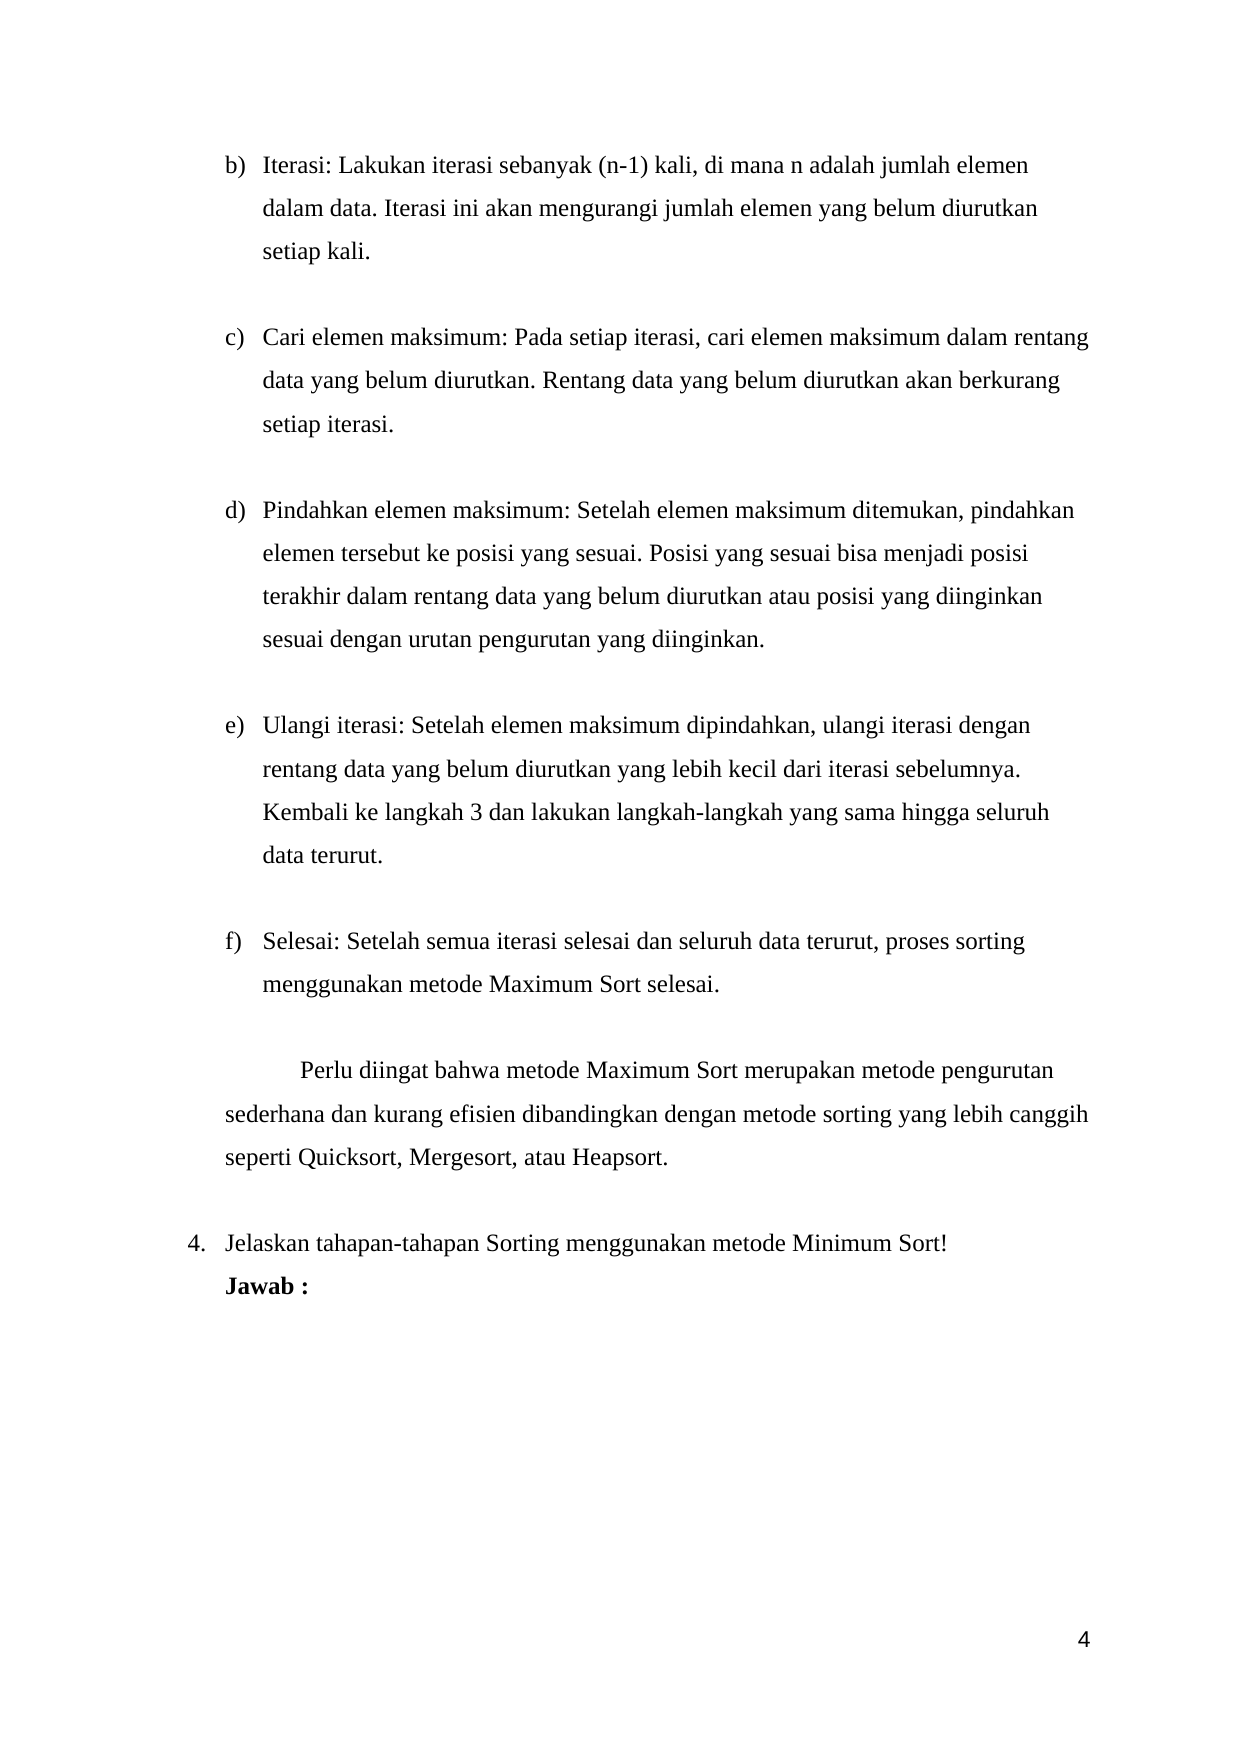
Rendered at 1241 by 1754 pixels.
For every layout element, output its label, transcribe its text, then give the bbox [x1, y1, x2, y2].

list Jelaskan tahapan-tahapan Sorting menggunakan metode Minimum Sort! [187, 1228, 1090, 1257]
list Selesai: Setelah semua iterasi selesai dan seluruh data terurut, proses sorting menggunakan metode Maximum Sort selesai. [225, 926, 1090, 998]
list Jawab : [225, 1271, 1090, 1300]
list Iterasi: Lakukan iterasi sebanyak (n-1) kali, di mana n adalah jumlah elemen dalam data. Iterasi ini akan mengurangi jumlah elemen yang belum diurutkan setiap kali. [225, 150, 1090, 265]
list Cari elemen maksimum: Pada setiap iterasi, cari elemen maksimum dalam rentang data yang belum diurutkan. Rentang data yang belum diurutkan akan berkurang setiap iterasi. [225, 322, 1090, 437]
list Pindahkan elemen maksimum: Setelah elemen maksimum ditemukan, pindahkan elemen tersebut ke posisi yang sesuai. Posisi yang sesuai bisa menjadi posisi terakhir dalam rentang data yang belum diurutkan atau posisi yang diinginkan sesuai dengan urutan pengurutan yang diinginkan. [225, 495, 1090, 653]
list Perlu diingat bahwa metode Maximum Sort merupakan metode pengurutan sederhana dan kurang efisien dibandingkan dengan metode sorting yang lebih canggih seperti Quicksort, Mergesort, atau Heapsort. [225, 1056, 1090, 1171]
list Ulangi iterasi: Setelah elemen maksimum dipindahkan, ulangi iterasi dengan rentang data yang belum diurutkan yang lebih kecil dari iterasi sebelumnya. Kembali ke langkah 3 dan lakukan langkah-langkah yang sama hingga seluruh data terurut. [225, 711, 1090, 869]
